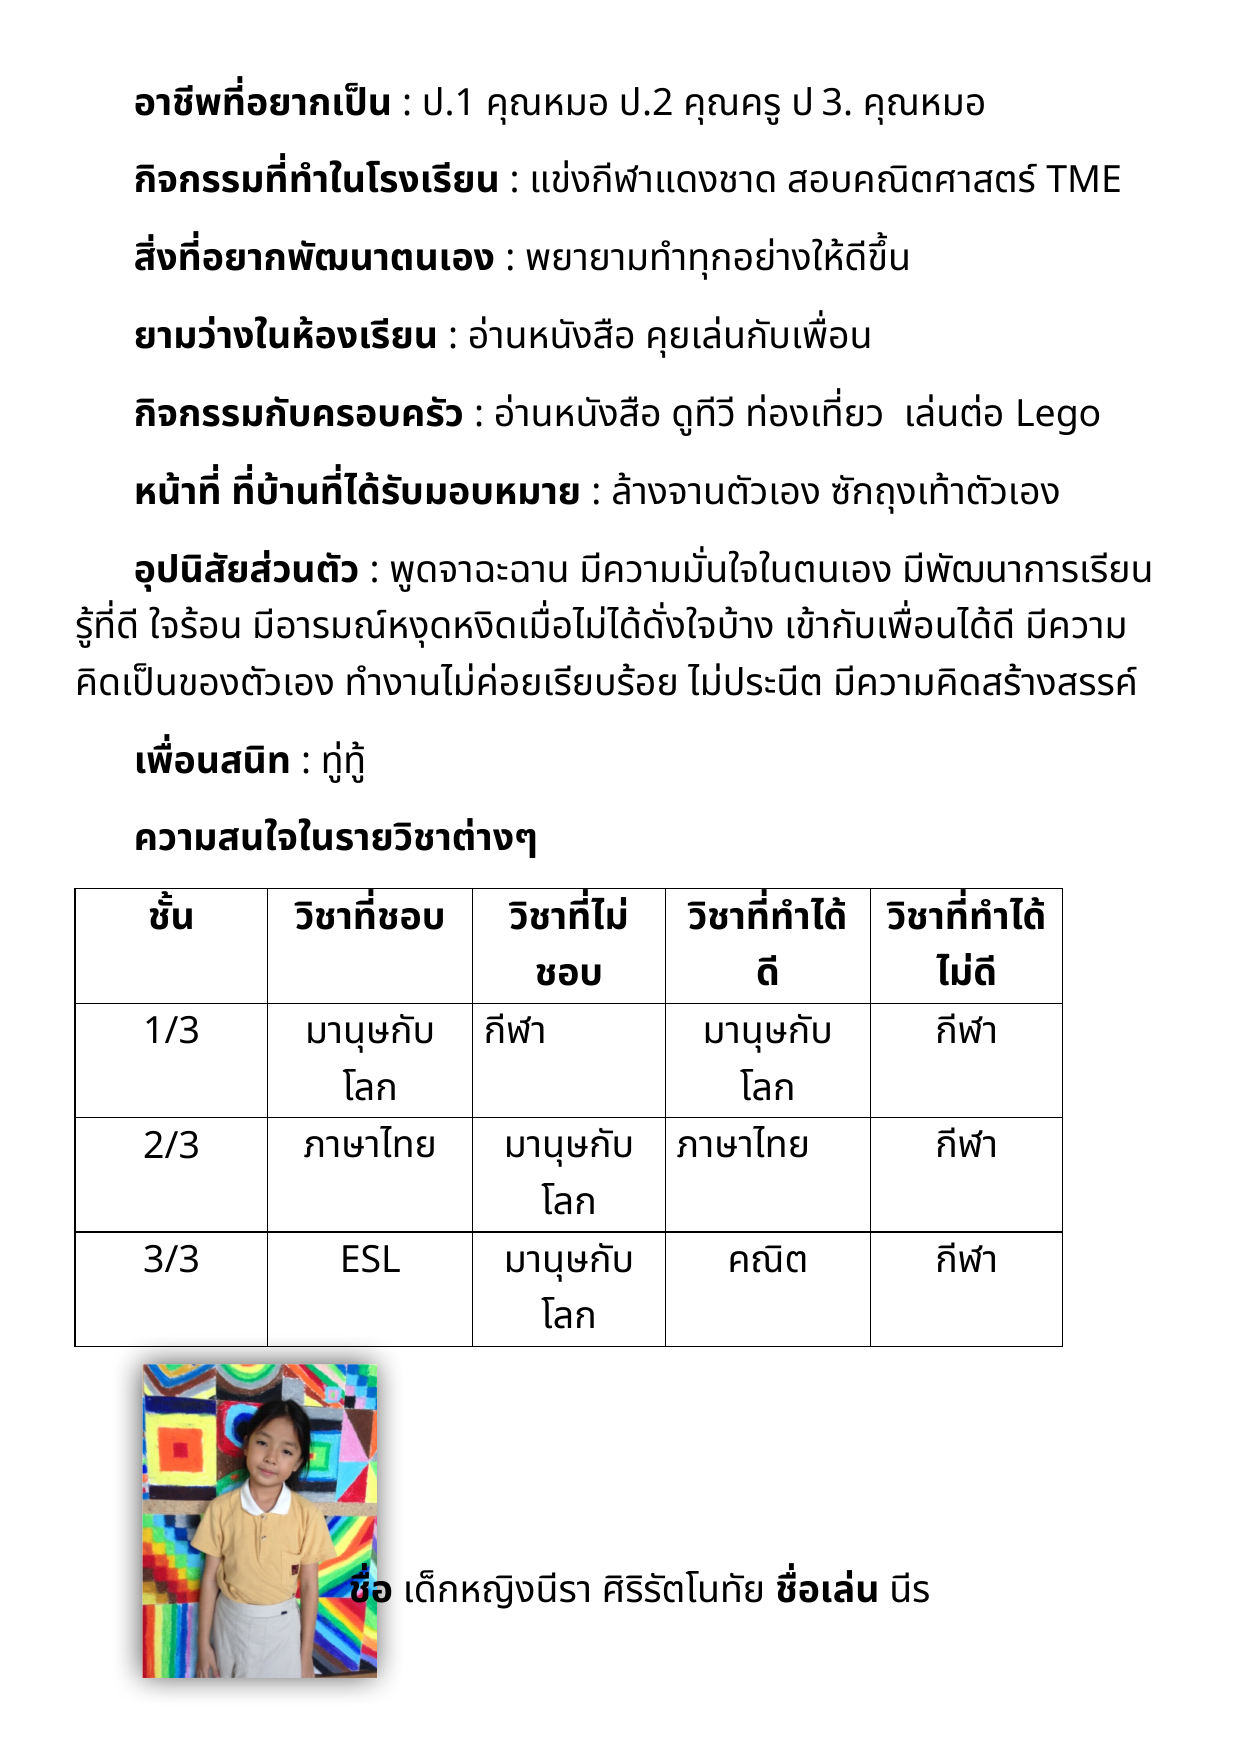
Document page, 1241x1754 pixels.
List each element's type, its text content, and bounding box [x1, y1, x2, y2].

table_cell ภาษาไทย [268, 1118, 472, 1231]
text อาชีพที่อยากเป็น : ป.1 คุณหมอ ป.2 คุณครู ป3. คุณหมอ [75, 75, 1165, 132]
table_header วิชาที่ไม่ชอบ [473, 889, 665, 1003]
table_header วิชาที่ทำได้ไม่ดี [871, 889, 1062, 1003]
table_cell กีฬา [871, 1004, 1062, 1117]
picture [143, 1619, 377, 1678]
table_cell คณิต [666, 1233, 870, 1346]
table_cell 2/3 [76, 1118, 267, 1231]
text ความสนใจในรายวิชาต่างๆ [75, 811, 1165, 867]
table_cell กีฬา [871, 1233, 1062, 1346]
table_cell มานุษกับโลก [473, 1233, 665, 1346]
table_cell ภาษาไทย [666, 1118, 870, 1231]
table_cell 1/3 [76, 1004, 267, 1117]
text อุปนิสัยส่วนตัว : พูดจาฉะฉาน มีความมั่นใจในตนเอง มีพัฒนาการเรียนรู้ที่ดี ใจร้อน มีอารมณ์หงุดหงิดเมื่อไม่ได้ดั่งใจบ้าง เข้ากับเพื่อนได้ดี มีความคิดเป็นของตัวเอง ทำงานไม่ค่อยเรียบร้อย ไม่ประนีต มีความคิดสร้างสรรค์ [75, 542, 1165, 712]
table_cell กีฬา [871, 1118, 1062, 1231]
table_cell มานุษกับโลก [268, 1004, 472, 1117]
table_header ชั้น [76, 889, 267, 1003]
text เพื่อนสนิท : ทู่ทู้ [75, 733, 1165, 790]
table_header วิชาที่ชอบ [268, 889, 472, 1003]
text ชื่อ เด็กหญิงนีรา ศิริรัตโนทัย ชื่อเล่น นีร [75, 1562, 1165, 1619]
text กิจกรรมกับครอบครัว : อ่านหนังสือ ดูทีวี ท่องเที่ยว เล่นต่อ Lego [75, 386, 1165, 443]
table_cell 3/3 [76, 1233, 267, 1346]
table_cell มานุษกับโลก [473, 1118, 665, 1231]
picture [143, 1365, 377, 1562]
table_cell ESL [268, 1233, 472, 1346]
text ยามว่างในห้องเรียน : อ่านหนังสือ คุยเล่นกับเพื่อน [75, 308, 1165, 365]
text หน้าที่ ที่บ้านที่ได้รับมอบหมาย : ล้างจานตัวเอง ซักถุงเท้าตัวเอง [75, 464, 1165, 521]
table_cell กีฬา [473, 1004, 665, 1117]
table_header วิชาที่ทำได้ดี [666, 889, 870, 1003]
table_cell มานุษกับโลก [666, 1004, 870, 1117]
text สิ่งที่อยากพัฒนาตนเอง : พยายามทำทุกอย่างให้ดีขึ้น [75, 231, 1165, 288]
text กิจกรรมที่ทำในโรงเรียน : แข่งกีฬาแดงชาด สอบคณิตศาสตร์ TME [75, 153, 1165, 210]
